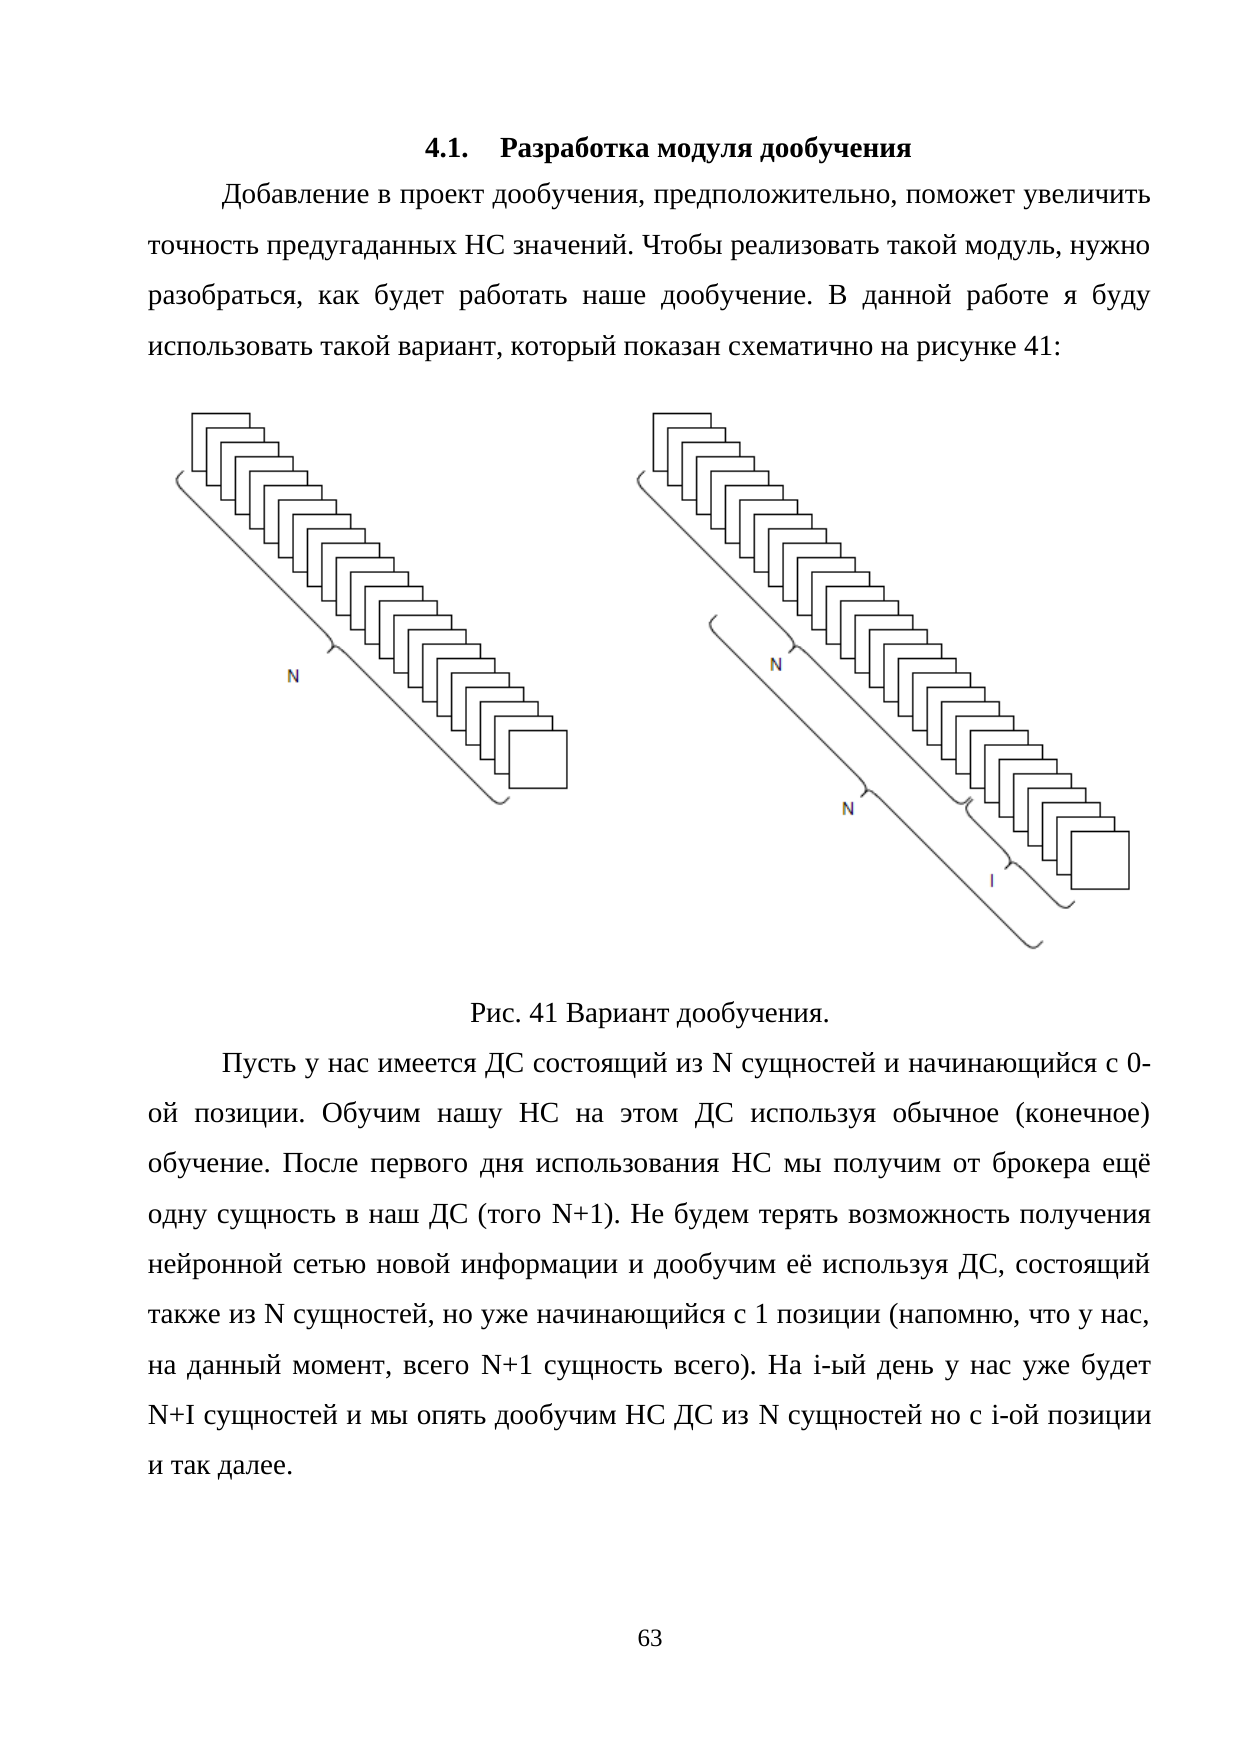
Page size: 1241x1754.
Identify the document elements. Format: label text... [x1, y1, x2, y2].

text Рис. 41 Вариант дообучения. [148, 995, 1152, 1028]
text Пусть у нас имеется ДС состоящий из N сущностей и начинающийся с 0-ой позиции. Обучим нашу НС на этом ДС используя обычное (конечное) обучение. После первого дня использования НС мы получим от брокера ещё одну сущность в наш ДС (того N+1). Не будем терять возможность получения нейронной сетью новой информации и дообучим её используя ДС, состоящий также из N сущностей, но уже начинающийся с 1 позиции (напомню, что у нас, на данный момент, всего N+1 сущность всего). На i-ый день у нас уже будет N+I сущностей и мы опять дообучим НС ДС из N сущностей но с i-ой позиции и так далее. [148, 1045, 1152, 1481]
text Добавление в проект дообучения, предположительно, поможет увеличить точность предугаданных НС значений. Чтобы реализовать такой модуль, нужно разобраться, как будет работать наше дообучение. В данной работе я буду использовать такой вариант, который показан схематично на рисунке 41: [148, 177, 1152, 361]
list Разработка модуля дообучения [185, 131, 1152, 164]
picture [147, 377, 1153, 978]
